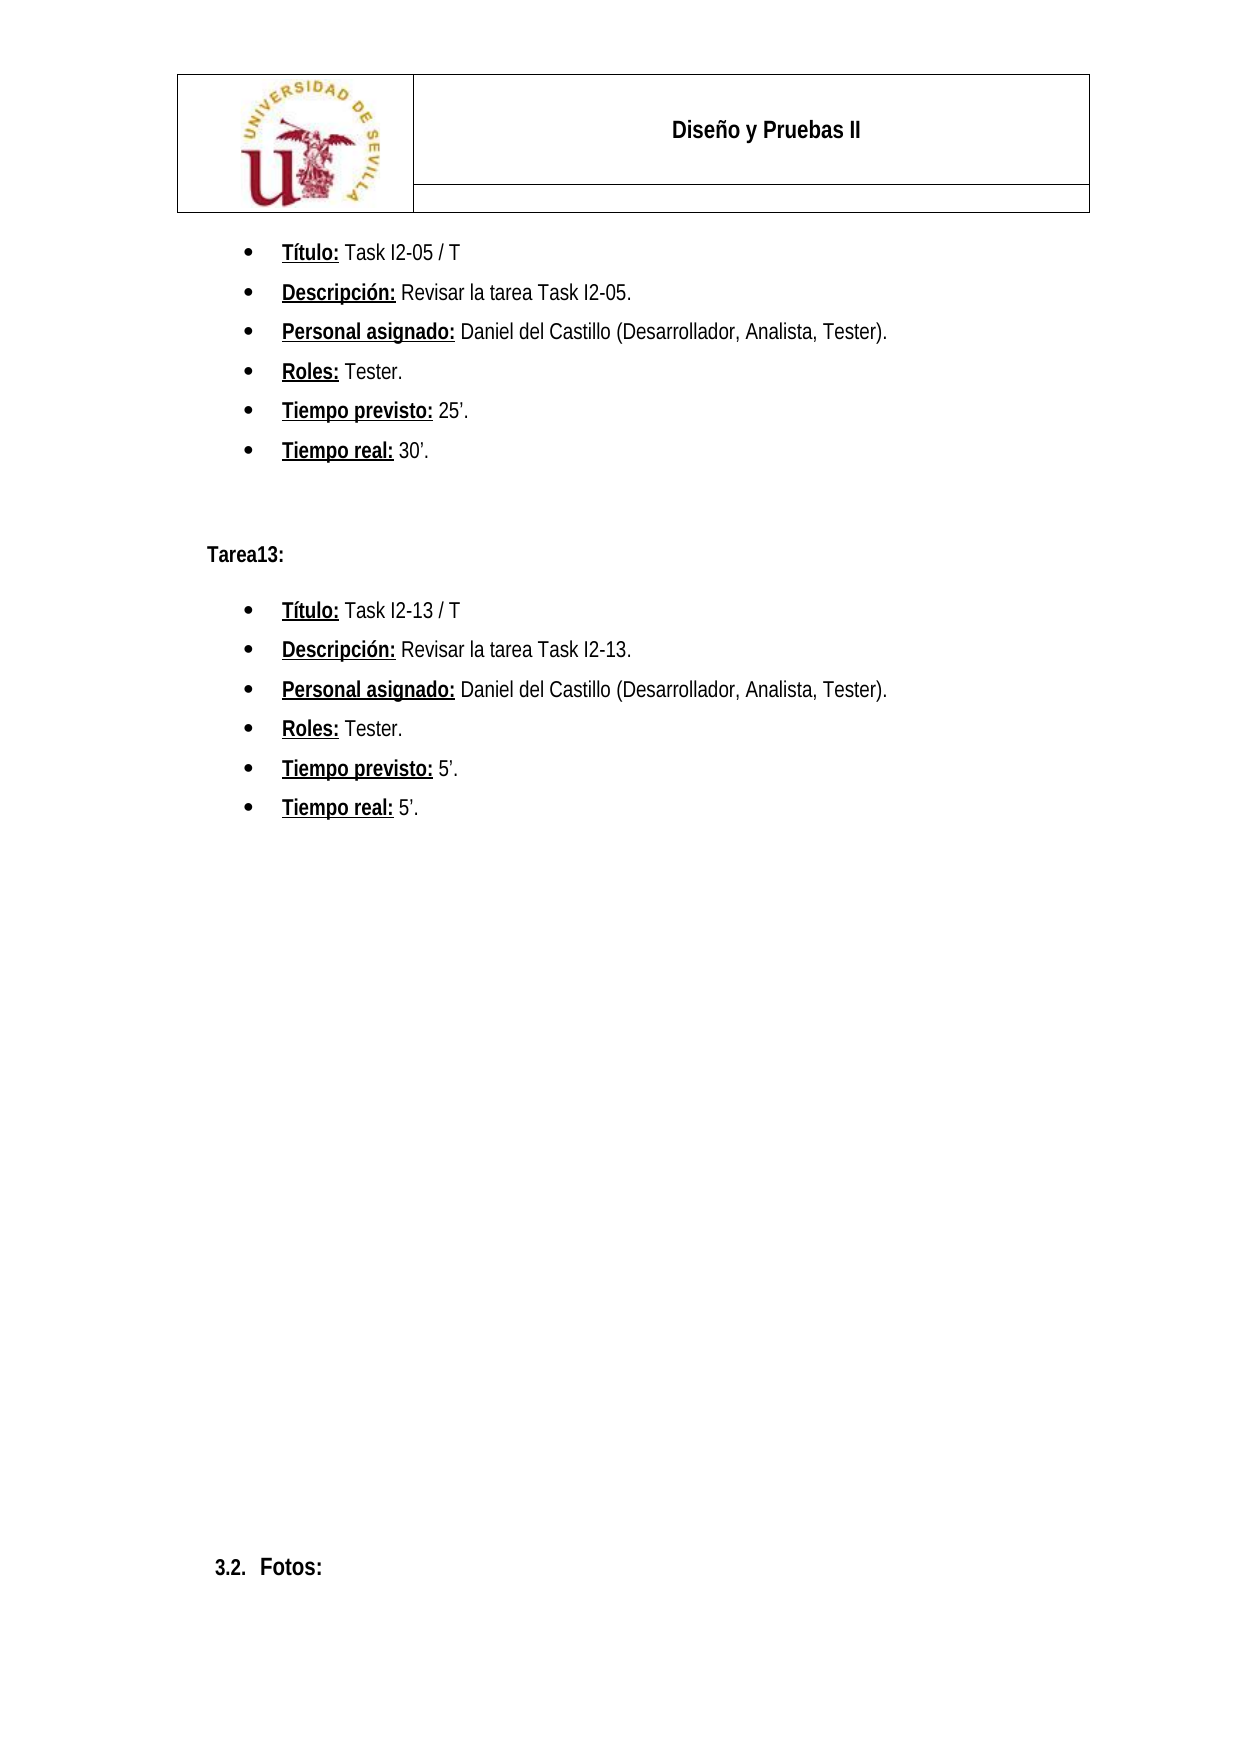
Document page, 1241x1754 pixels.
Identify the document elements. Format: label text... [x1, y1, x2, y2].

list Roles: Tester. [244, 358, 1063, 384]
list Tiempo previsto: 25’. [244, 397, 1063, 423]
list Descripción: Revisar la tarea Task I2-05. [244, 279, 1063, 305]
list Tiempo real: 30’. [244, 437, 1063, 463]
list Descripción: Revisar la tarea Task I2-13. [244, 636, 1063, 662]
list Fotos: [215, 1552, 1063, 1581]
list Título: Task I2-13 / T [244, 597, 1063, 623]
list Personal asignado: Daniel del Castillo (Desarrollador, Analista, Tester). [244, 676, 1063, 702]
list Roles: Tester. [244, 715, 1063, 741]
list Título: Task I2-05 / T [244, 239, 1063, 266]
list Tiempo real: 5’. [244, 794, 1063, 820]
list Tiempo previsto: 5’. [244, 754, 1063, 781]
text Tarea13: [177, 541, 1063, 567]
list Personal asignado: Daniel del Castillo (Desarrollador, Analista, Tester). [244, 318, 1063, 344]
picture [240, 79, 381, 208]
